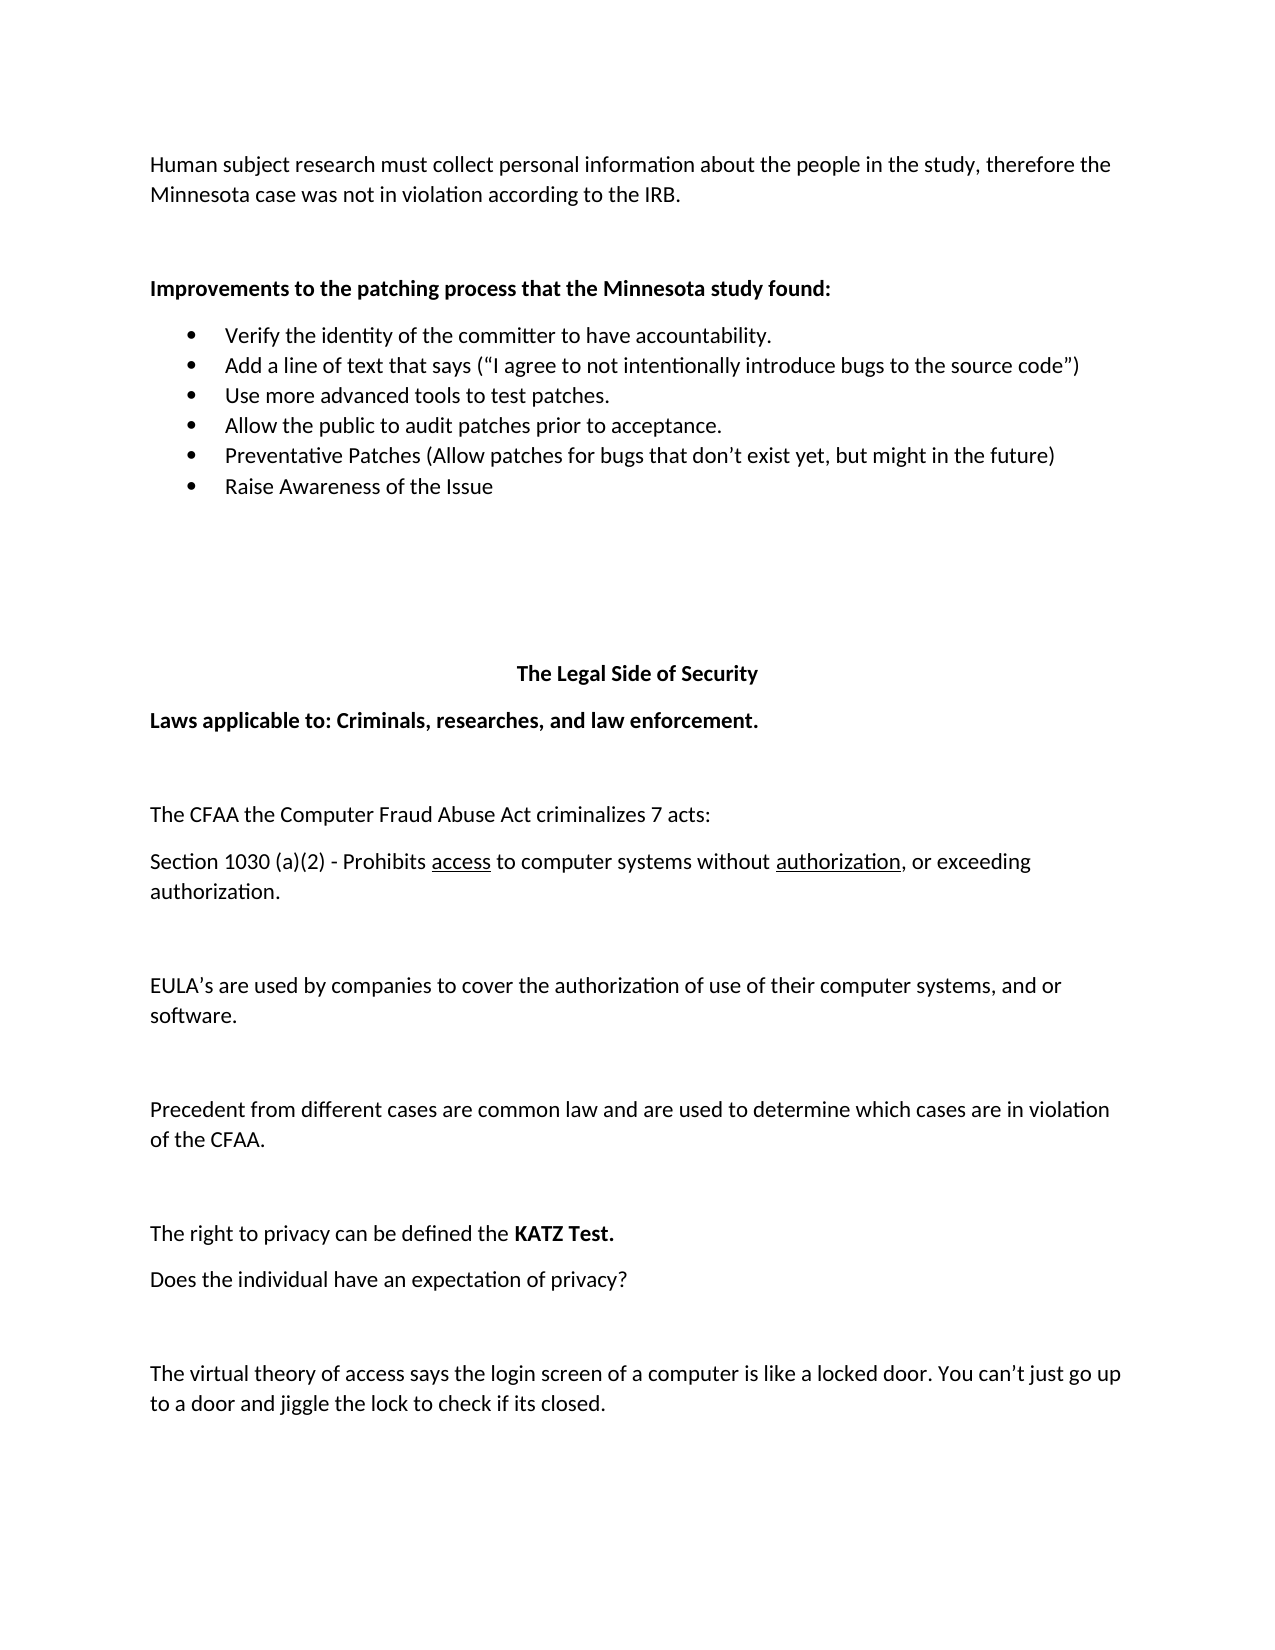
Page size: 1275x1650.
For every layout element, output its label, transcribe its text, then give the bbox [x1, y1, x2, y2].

text EULA’s are used by companies to cover the authorization of use of their computer systems, and or software. [150, 971, 1125, 1029]
text Improvements to the patching process that the Minnesota study found: [150, 274, 1125, 302]
list Add a line of text that says (“I agree to not intentionally introduce bugs to the source code”) [187, 351, 1125, 379]
list Use more advanced tools to test patches. [187, 381, 1125, 409]
text Does the individual have an expectation of privacy? [150, 1266, 1125, 1294]
text The Legal Side of Security [150, 659, 1125, 687]
text Laws applicable to: Criminals, researches, and law enforcement. [150, 706, 1125, 734]
text Section 1030 (a)(2) - Prohibits access to computer systems without authorization, or exceeding authorization. [150, 847, 1125, 905]
text Human subject research must collect personal information about the people in the study, therefore the Minnesota case was not in violation according to the IRB. [150, 150, 1125, 208]
text The CFAA the Computer Fraud Abuse Act criminalizes 7 acts: [150, 800, 1125, 828]
text Precedent from different cases are common law and are used to determine which cases are in violation of the CFAA. [150, 1095, 1125, 1153]
list Allow the public to audit patches prior to acceptance. [187, 411, 1125, 439]
list Preventative Patches (Allow patches for bugs that don’t exist yet, but might in the future) [187, 442, 1125, 470]
text The virtual theory of access says the login screen of a computer is like a locked door. You can’t just go up to a door and jiggle the lock to check if its closed. [150, 1359, 1125, 1418]
list Verify the identity of the committer to have accountability. [187, 321, 1125, 349]
text The right to privacy can be defined the KATZ Test. [150, 1219, 1125, 1247]
list Raise Awareness of the Issue [187, 472, 1125, 500]
